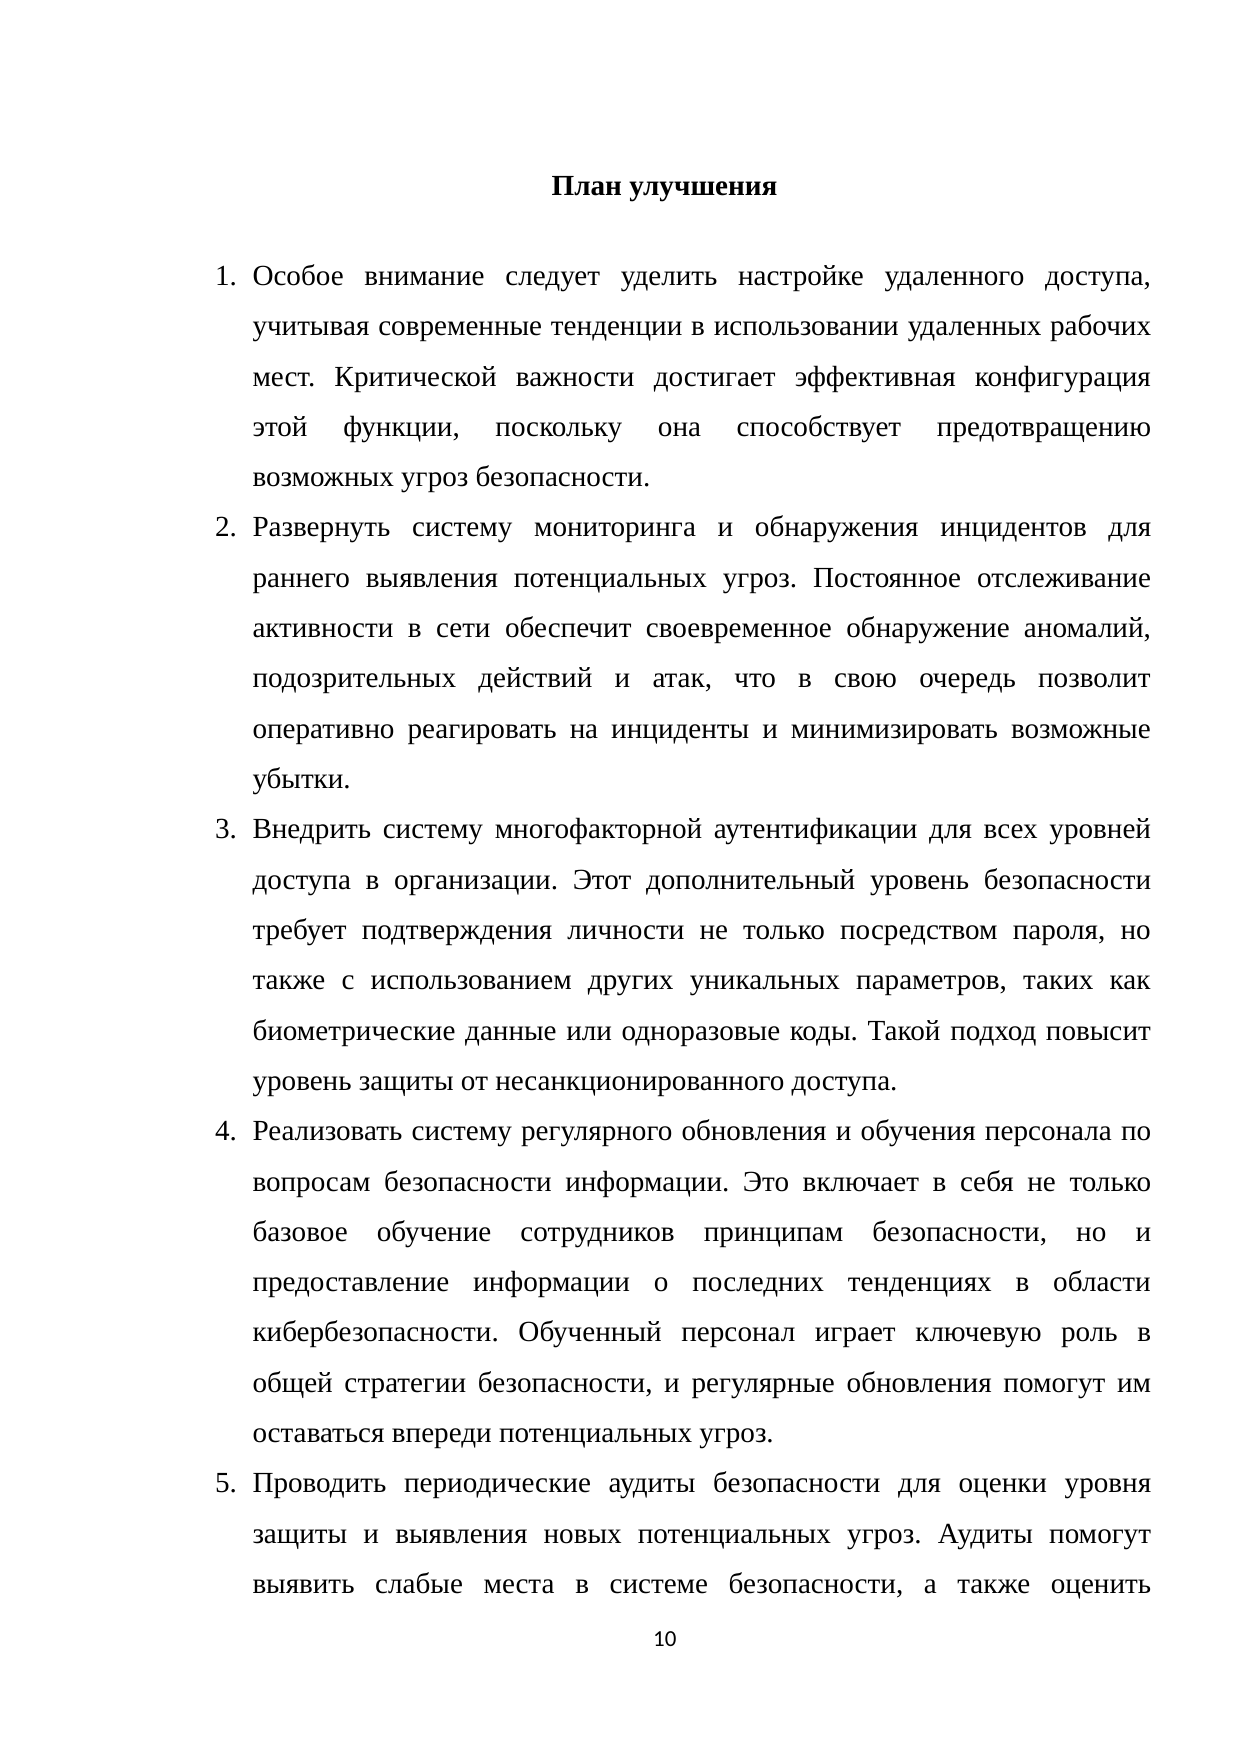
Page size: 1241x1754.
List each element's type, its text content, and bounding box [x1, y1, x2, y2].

list Развернуть систему мониторинга и обнаружения инцидентов для раннего выявления потенциальных угроз. Постоянное отслеживание активности в сети обеспечит своевременное обнаружение аномалий, подозрительных действий и атак, что в свою очередь позволит оперативно реагировать на инциденты и минимизировать возможные убытки. [215, 509, 1152, 795]
subtitle План улучшения [177, 168, 1152, 202]
list Особое внимание следует уделить настройке удаленного доступа, учитывая современные тенденции в использовании удаленных рабочих мест. Критической важности достигает эффективная конфигурация этой функции, поскольку она способствует предотвращению возможных угроз безопасности. [215, 258, 1152, 493]
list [215, 1466, 1152, 1600]
list Внедрить систему многофакторной аутентификации для всех уровней доступа в организации. Этот дополнительный уровень безопасности требует подтверждения личности не только посредством пароля, но также с использованием других уникальных параметров, таких как биометрические данные или одноразовые коды. Такой подход повысит уровень защиты от несанкционированного доступа. [215, 811, 1152, 1097]
list Реализовать систему регулярного обновления и обучения персонала по вопросам безопасности информации. Это включает в себя не только базовое обучение сотрудников принципам безопасности, но и предоставление информации о последних тенденциях в области кибербезопасности. Обученный персонал играет ключевую роль в общей стратегии безопасности, и регулярные обновления помогут им оставаться впереди потенциальных угроз. [215, 1113, 1152, 1449]
